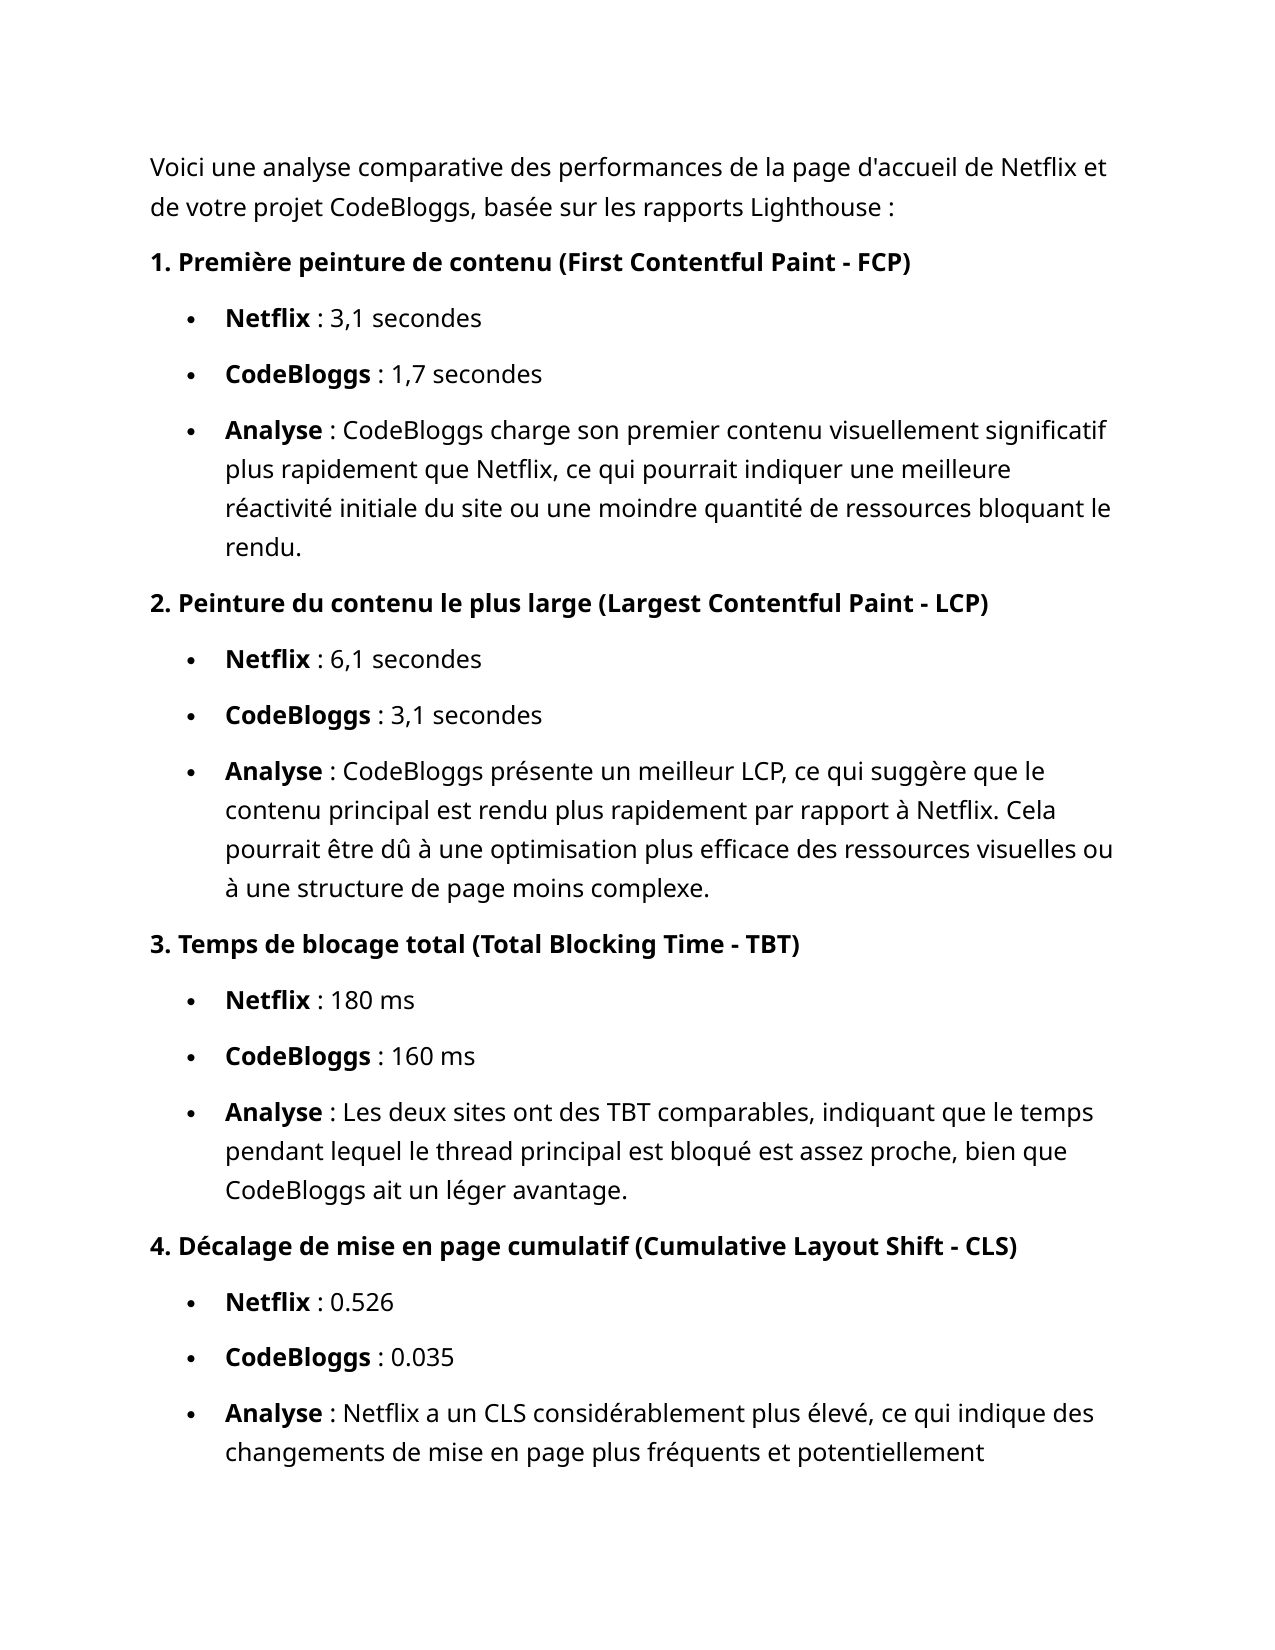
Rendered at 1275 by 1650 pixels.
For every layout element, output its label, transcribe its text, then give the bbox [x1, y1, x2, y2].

text 1. Première peinture de contenu (First Contentful Paint - FCP) [150, 245, 1125, 279]
list Netflix : 6,1 secondes [187, 642, 1125, 676]
text Voici une analyse comparative des performances de la page d'accueil de Netflix et de votre projet CodeBloggs, basée sur les rapports Lighthouse : [150, 150, 1125, 223]
text 4. Décalage de mise en page cumulatif (Cumulative Layout Shift - CLS) [150, 1228, 1125, 1262]
text 2. Peinture du contenu le plus large (Largest Contentful Paint - LCP) [150, 586, 1125, 620]
list Analyse : Les deux sites ont des TBT comparables, indiquant que le temps pendant lequel le thread principal est bloqué est assez proche, bien que CodeBloggs ait un léger avantage. [187, 1094, 1125, 1207]
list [187, 1396, 1125, 1469]
list Netflix : 180 ms [187, 982, 1125, 1017]
list Analyse : CodeBloggs présente un meilleur LCP, ce qui suggère que le contenu principal est rendu plus rapidement par rapport à Netflix. Cela pourrait être dû à une optimisation plus efficace des ressources visuelles ou à une structure de page moins complexe. [187, 753, 1125, 905]
list Analyse : CodeBloggs charge son premier contenu visuellement significatif plus rapidement que Netflix, ce qui pourrait indiquer une meilleure réactivité initiale du site ou une moindre quantité de ressources bloquant le rendu. [187, 412, 1125, 564]
list Netflix : 0.526 [187, 1284, 1125, 1318]
list CodeBloggs : 1,7 secondes [187, 357, 1125, 391]
text 3. Temps de blocage total (Total Blocking Time - TBT) [150, 927, 1125, 961]
list CodeBloggs : 160 ms [187, 1038, 1125, 1072]
list CodeBloggs : 0.035 [187, 1340, 1125, 1374]
list Netflix : 3,1 secondes [187, 301, 1125, 335]
list CodeBloggs : 3,1 secondes [187, 697, 1125, 732]
